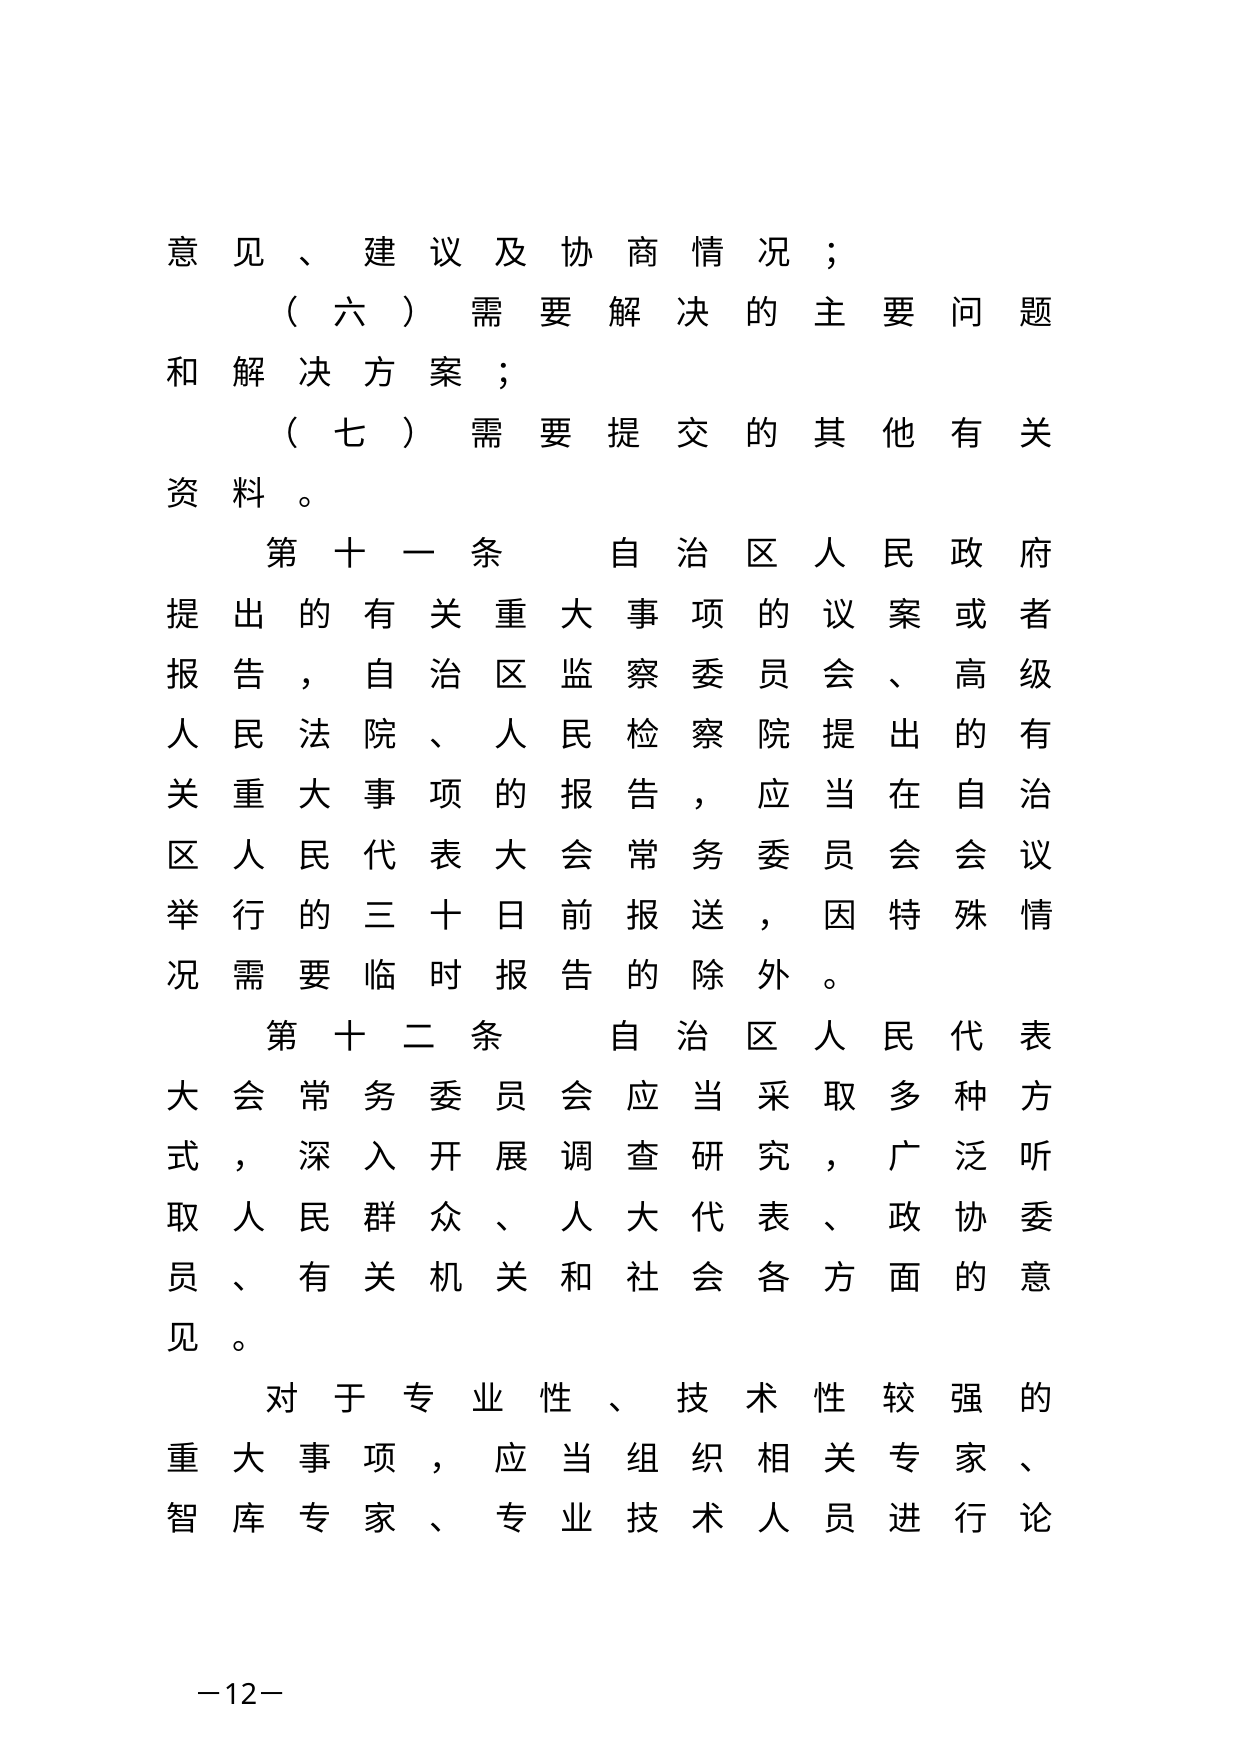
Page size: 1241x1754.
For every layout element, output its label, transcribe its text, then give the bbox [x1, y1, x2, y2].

text （七）需要提交的其他有关资料。 [167, 400, 1085, 521]
text （六）需要解决的主要问题和解决方案； [167, 280, 1085, 400]
text 第十二条 自治区人民代表大会常务委员会应当采取多种方式，深入开展调查研究，广泛听取人民群众、人大代表、政协委员、有关机关和社会各方面的意见。 [167, 1003, 1085, 1365]
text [167, 219, 1085, 280]
text 第十一条 自治区人民政府提出的有关重大事项的议案或者报告，自治区监察委员会、高级人民法院、人民检察院提出的有关重大事项的报告，应当在自治区人民代表大会常务委员会会议举行的三十日前报送，因特殊情况需要临时报告的除外。 [167, 521, 1085, 1003]
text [167, 1365, 1085, 1546]
